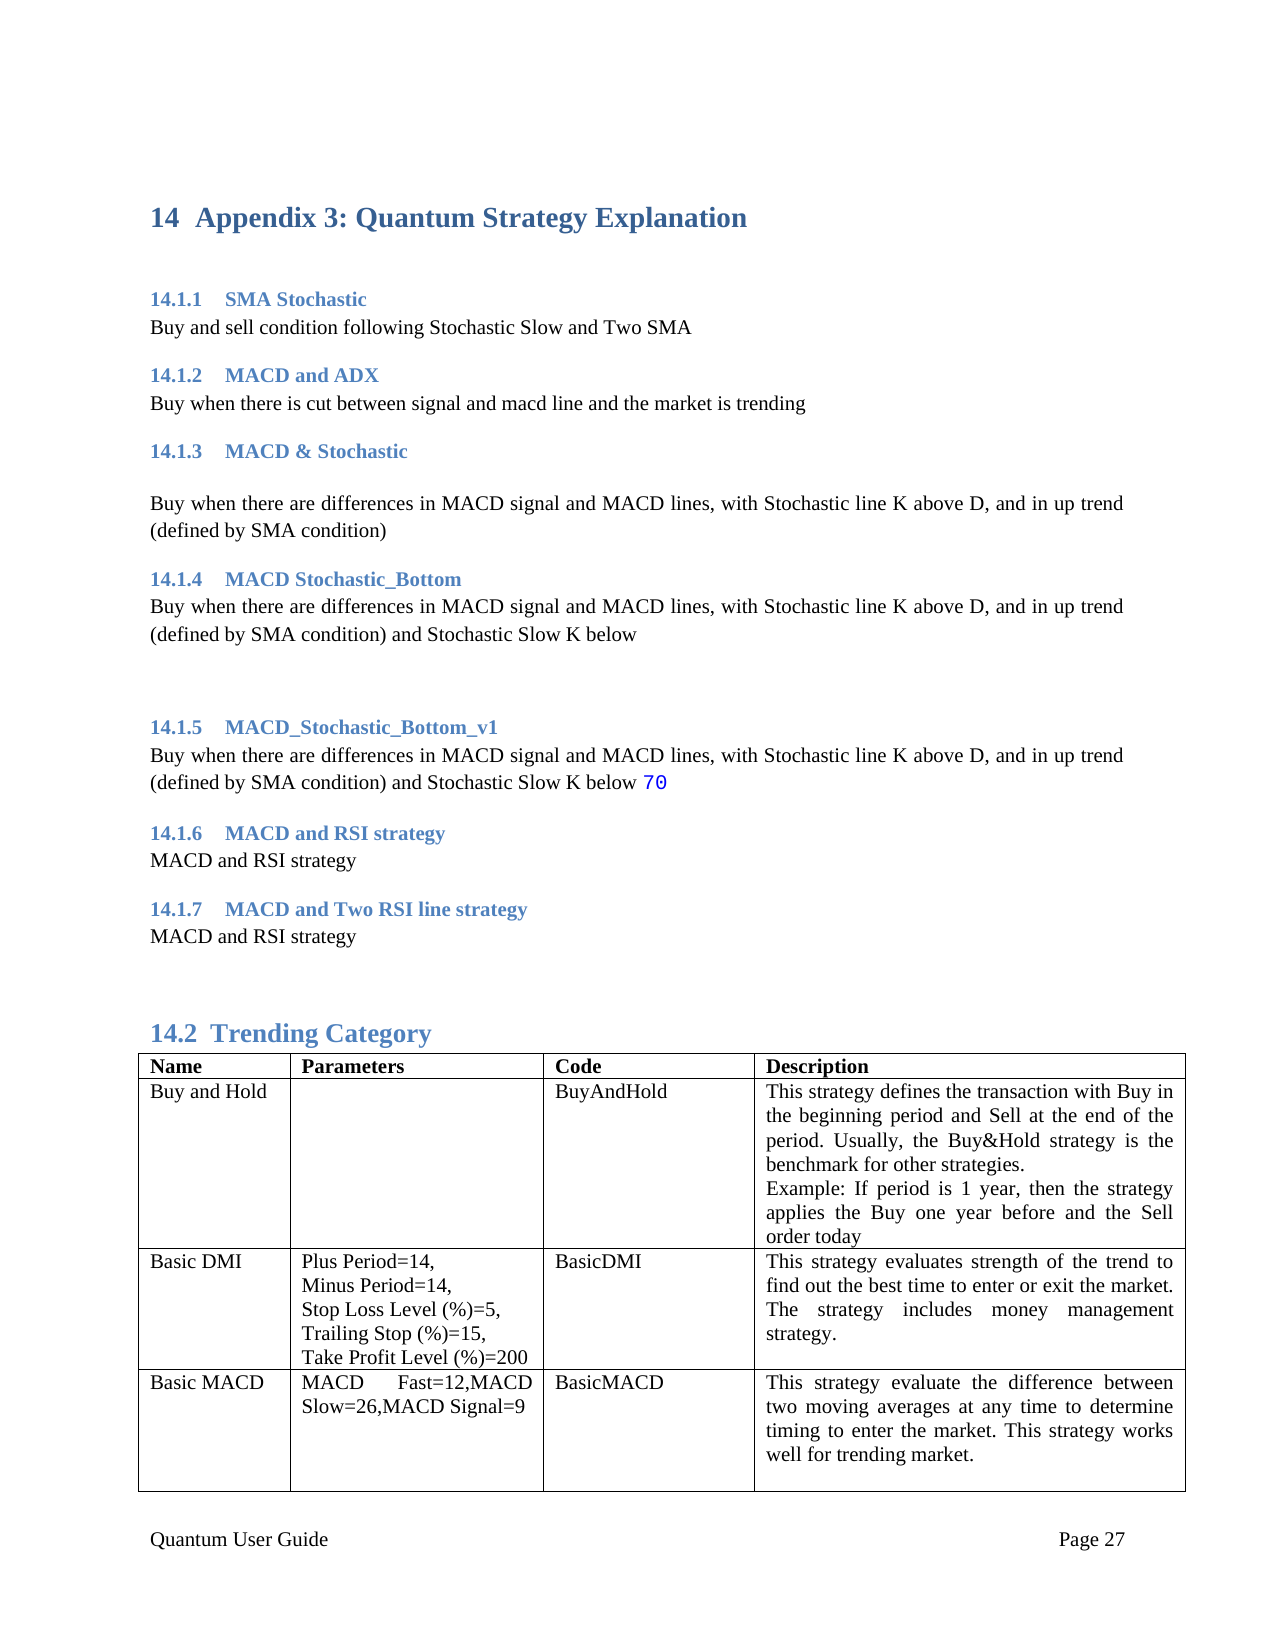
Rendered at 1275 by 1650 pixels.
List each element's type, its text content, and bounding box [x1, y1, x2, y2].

text Buy and sell condition following Stochastic Slow and Two SMA [150, 314, 1125, 339]
table_cell BuyAndHold [544, 1079, 754, 1248]
table_cell This strategy evaluate the difference between two moving averages at any time to determine timing to enter the market. This strategy works well for trending market. [755, 1370, 1185, 1491]
table_cell Plus Period=14, Minus Period=14, Stop Loss Level (%)=5, Trailing Stop (%)=15, Take Profit Level (%)=200 [291, 1249, 543, 1369]
subtitle MACD and Two RSI line strategy [150, 897, 1125, 921]
table_header Code [544, 1054, 754, 1078]
table_header Description [755, 1054, 1185, 1078]
table_cell BasicDMI [544, 1249, 754, 1369]
table_header Name [139, 1054, 290, 1078]
text Buy when there is cut between signal and macd line and the market is trending [150, 391, 1125, 415]
table_cell BasicMACD [544, 1370, 754, 1491]
subtitle Appendix 3: Quantum Strategy Explanation [150, 200, 1125, 233]
subtitle SMA Stochastic [150, 287, 1125, 311]
subtitle MACD and RSI strategy [150, 821, 1125, 844]
table_cell This strategy defines the transaction with Buy in the beginning period and Sell at the end of the period. Usually, the Buy&Hold strategy is the benchmark for other strategies. Example: If period is 1 year, then the strategy applies the Buy one year before and the Sell order today [755, 1079, 1185, 1248]
text Buy when there are differences in MACD signal and MACD lines, with Stochastic line K above D, and in up trend (defined by SMA condition) and Stochastic Slow K below [150, 594, 1125, 646]
table_cell [291, 1079, 543, 1248]
table_cell This strategy evaluates strength of the trend to find out the best time to enter or exit the market. The strategy includes money management strategy. [755, 1249, 1185, 1369]
table_cell Basic DMI [139, 1249, 290, 1369]
subtitle MACD_Stochastic_Bottom_v1 [150, 715, 1125, 739]
subtitle Trending Category [150, 1017, 1125, 1049]
table_header Parameters [291, 1054, 543, 1078]
text Buy when there are differences in MACD signal and MACD lines, with Stochastic line K above D, and in up trend (defined by SMA condition) [150, 491, 1125, 542]
text MACD and RSI strategy [150, 924, 1125, 948]
table_cell Basic MACD [139, 1370, 290, 1491]
text MACD and RSI strategy [150, 848, 1125, 872]
subtitle MACD and ADX [150, 363, 1125, 387]
subtitle MACD Stochastic_Bottom [150, 567, 1125, 591]
table_cell MACD Fast=12,MACD Slow=26,MACD Signal=9 [291, 1370, 543, 1491]
text Buy when there are differences in MACD signal and MACD lines, with Stochastic line K above D, and in up trend (defined by SMA condition) and Stochastic Slow K below 70 [150, 742, 1125, 796]
table_cell Buy and Hold [139, 1079, 290, 1248]
subtitle MACD & Stochastic [150, 439, 1125, 463]
